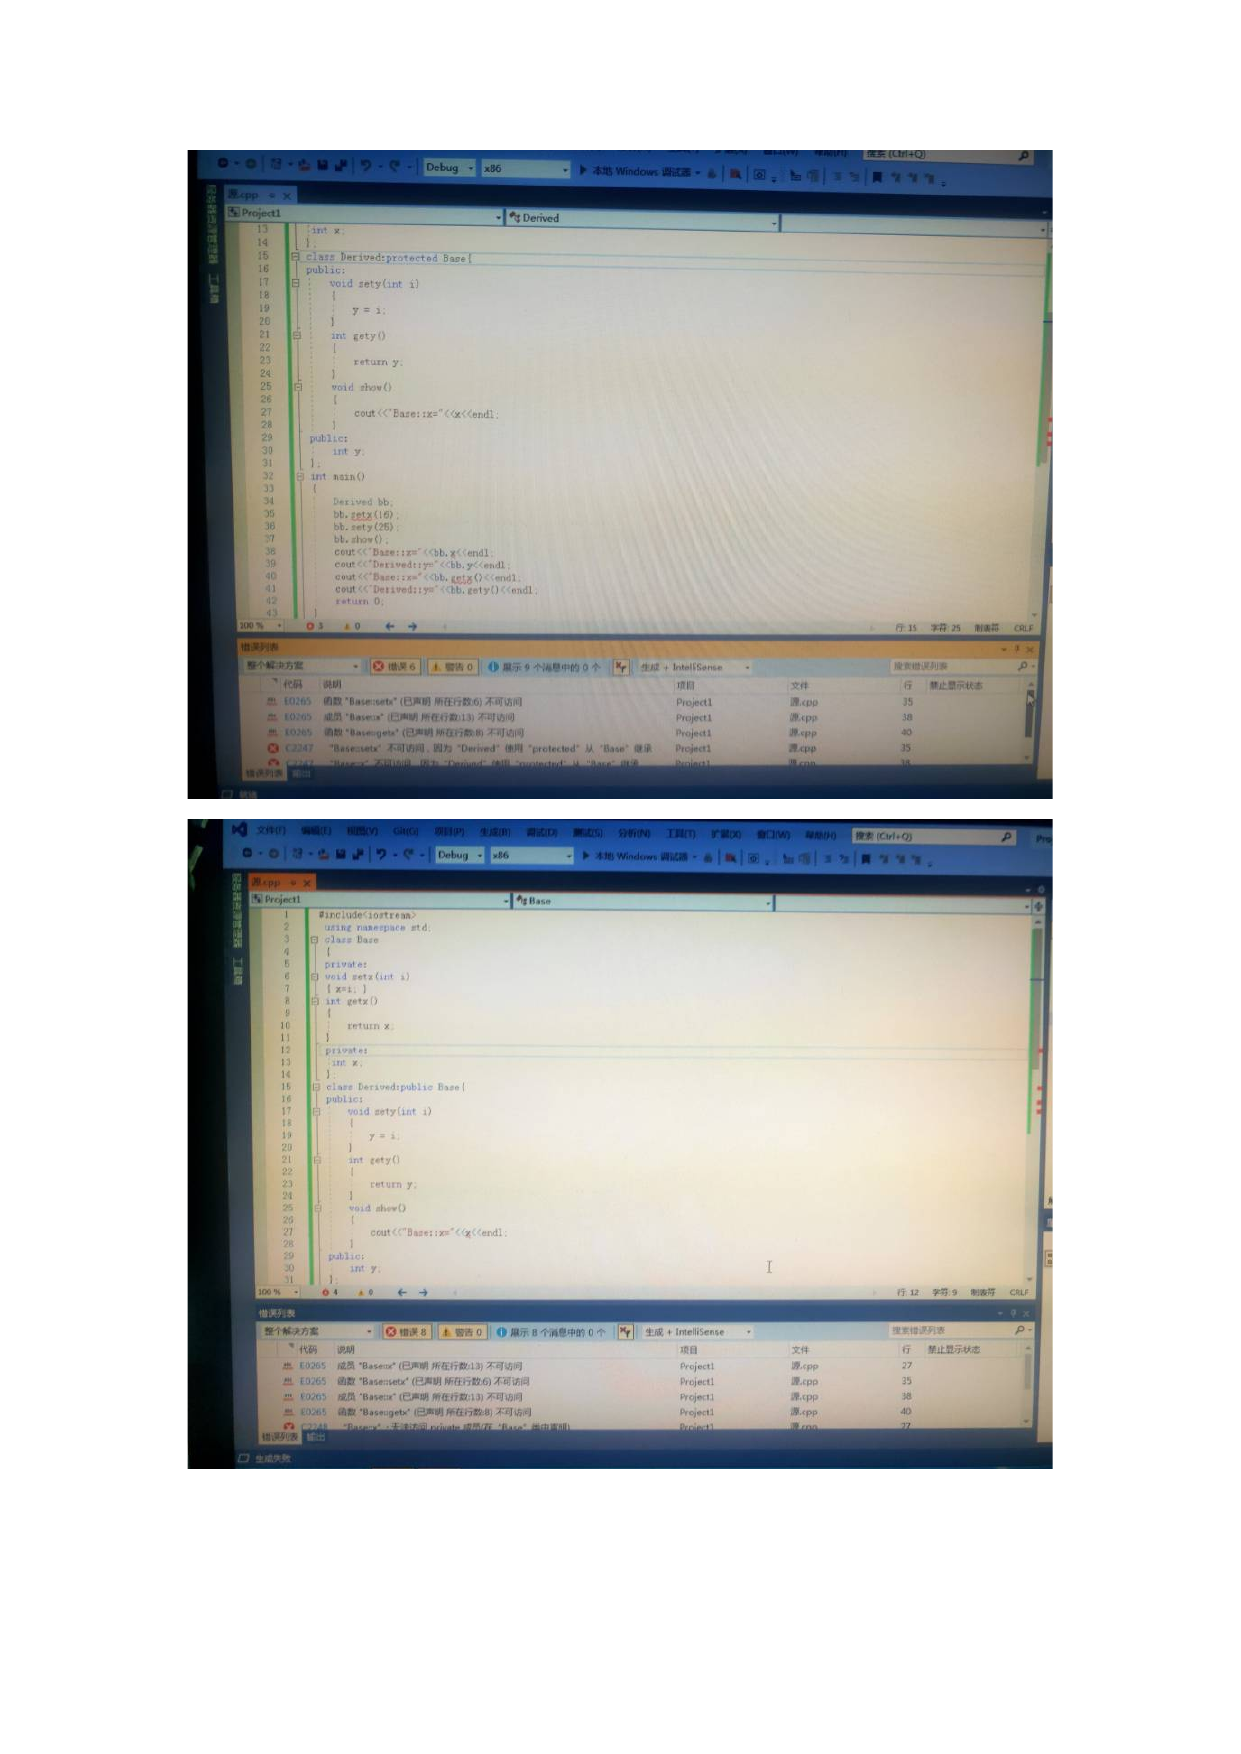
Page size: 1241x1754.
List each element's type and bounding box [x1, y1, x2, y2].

picture [187, 819, 1053, 1469]
picture [187, 150, 1053, 799]
